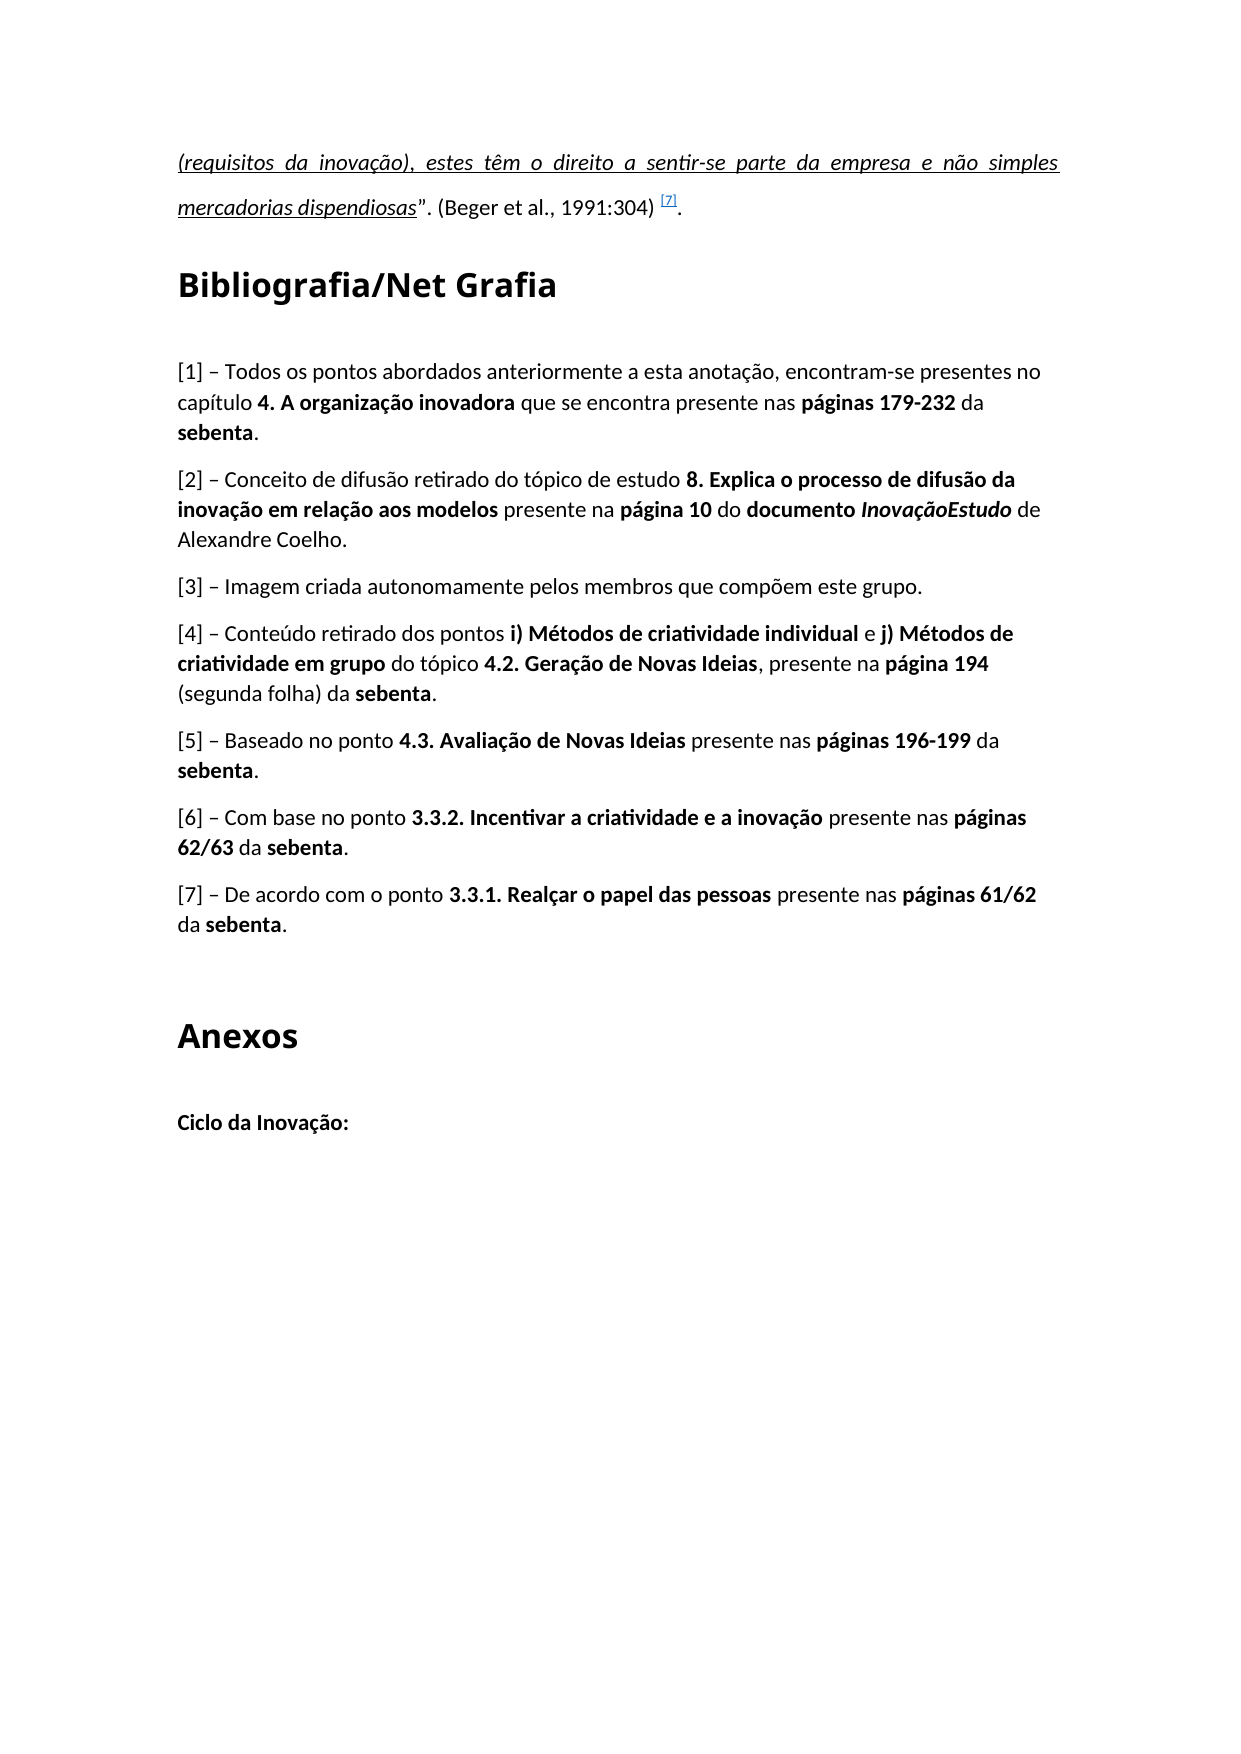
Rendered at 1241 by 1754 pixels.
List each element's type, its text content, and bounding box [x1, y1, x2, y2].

subtitle Bibliografia/Net Grafia [177, 262, 1063, 307]
text [7] – De acordo com o ponto 3.3.1. Realçar o papel das pessoas presente nas páginas 61/62 da sebenta. [177, 880, 1063, 938]
text [5] – Baseado no ponto 4.3. Avaliação de Novas Ideias presente nas páginas 196-199 da sebenta. [177, 726, 1063, 784]
text Ciclo da Inovação: [177, 1108, 1063, 1136]
text [6] – Com base no ponto 3.3.2. Incentivar a criatividade e a inovação presente nas páginas 62/63 da sebenta. [177, 803, 1063, 861]
text [1] – Todos os pontos abordados anteriormente a esta anotação, encontram-se presentes no capítulo 4. A organização inovadora que se encontra presente nas páginas 179-232 da sebenta. [177, 357, 1063, 446]
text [177, 148, 1063, 221]
text [4] – Conteúdo retirado dos pontos i) Métodos de criatividade individual e j) Métodos de criatividade em grupo do tópico 4.2. Geração de Novas Ideias, presente na página 194 (segunda folha) da sebenta. [177, 619, 1063, 707]
subtitle Anexos [177, 1013, 1063, 1058]
text [2] – Conceito de difusão retirado do tópico de estudo 8. Explica o processo de difusão da inovação em relação aos modelos presente na página 10 do documento InovaçãoEstudo de Alexandre Coelho. [177, 465, 1063, 553]
text [3] – Imagem criada autonomamente pelos membros que compõem este grupo. [177, 572, 1063, 600]
